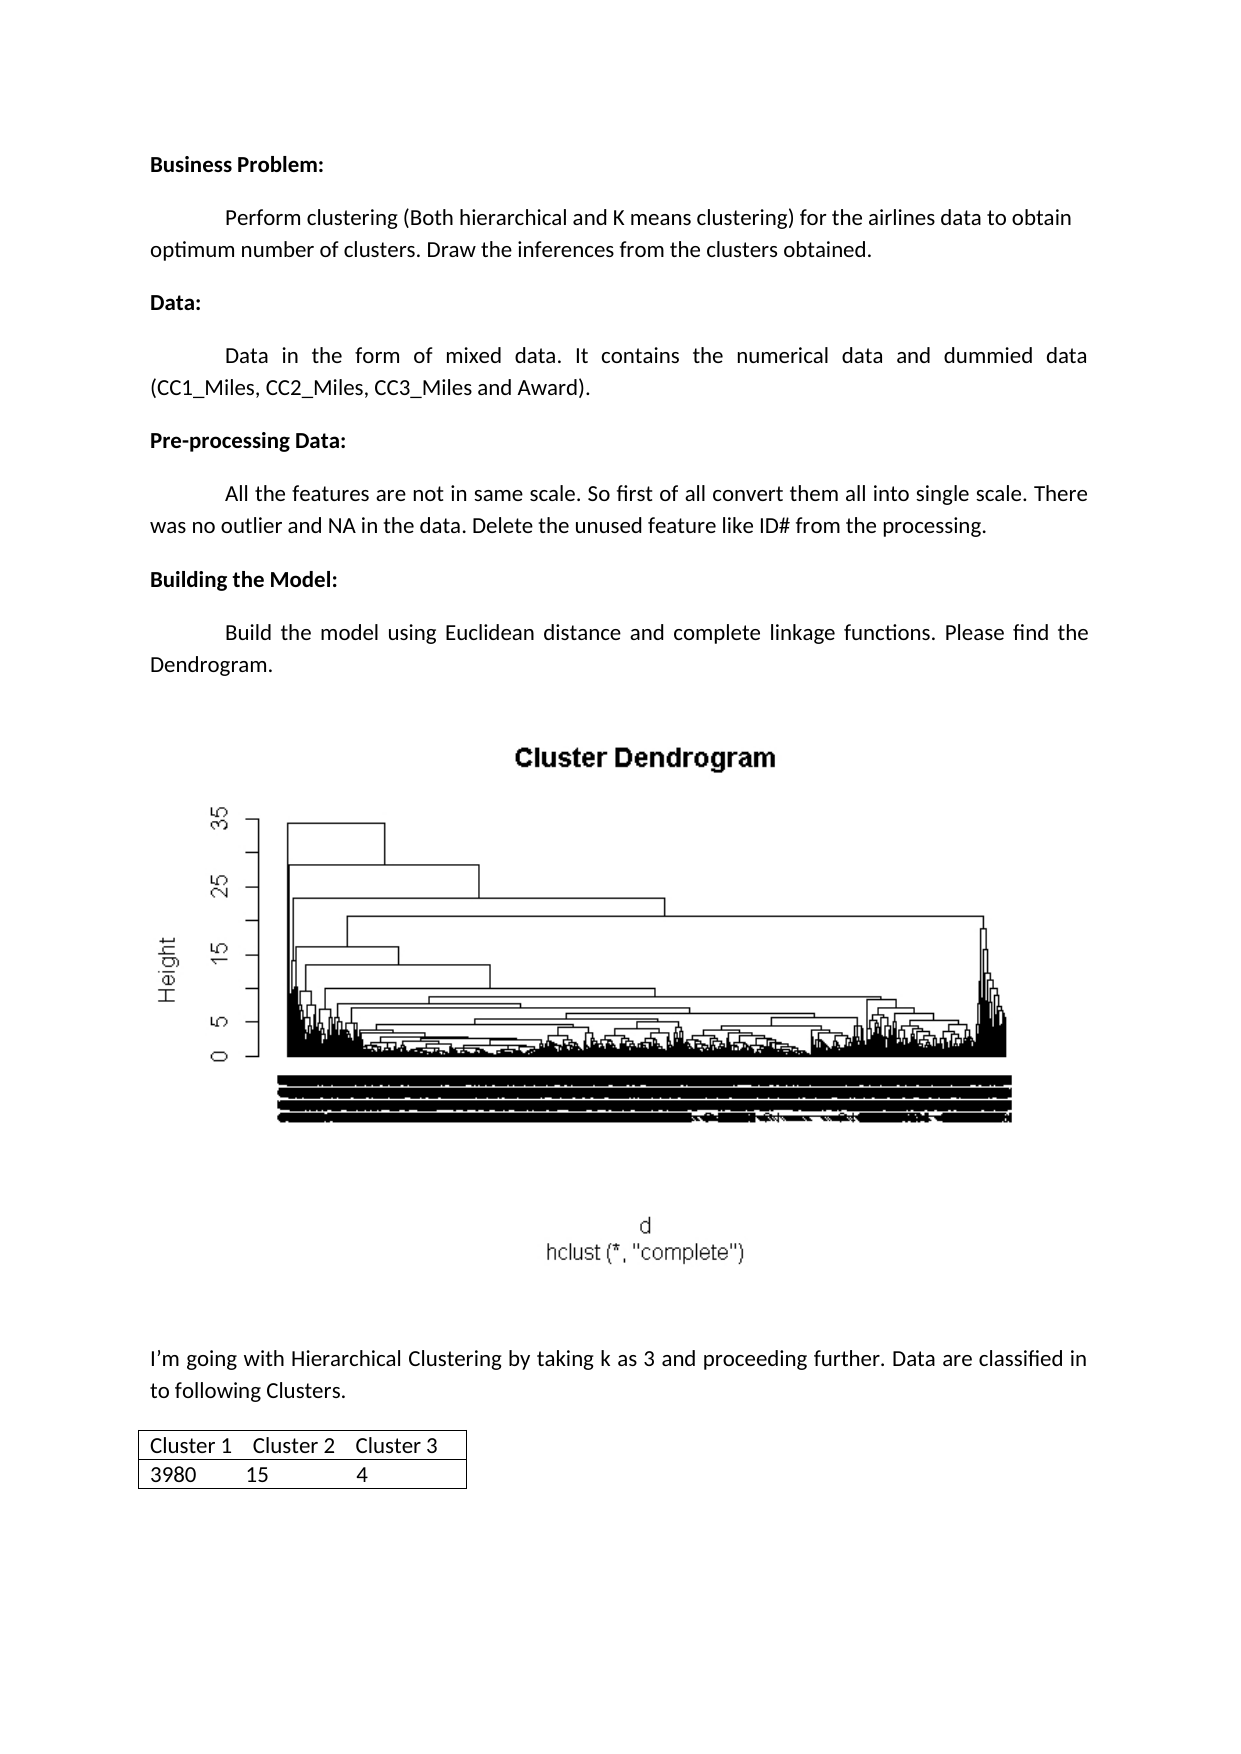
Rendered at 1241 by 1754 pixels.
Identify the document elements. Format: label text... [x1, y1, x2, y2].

text Building the Model: [150, 565, 1090, 593]
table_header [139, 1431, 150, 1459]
text All the features are not in same scale. So first of all convert them all into single scale. There was no outlier and NA in the data. Delete the unused feature like ID# from the processing. [150, 479, 1090, 540]
text Perform clustering (Both hierarchical and K means clustering) for the airlines data to obtain optimum number of clusters. Draw the inferences from the clusters obtained. [150, 203, 1090, 263]
text Pre-processing Data: [150, 426, 1090, 454]
text Data in the form of mixed data. It contains the numerical data and dummied data (CC1_Miles, CC2_Miles, CC3_Miles and Award). [150, 341, 1090, 401]
text Data: [150, 288, 1090, 316]
text I’m going with Hierarchical Clustering by taking k as 3 and proceeding further. Data are classified in to following Clusters. [150, 1344, 1090, 1405]
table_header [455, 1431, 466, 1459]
picture [150, 702, 1091, 1267]
text Build the model using Euclidean distance and complete linkage functions. Please find the Dendrogram. [150, 618, 1090, 678]
text Business Problem: [150, 150, 1090, 178]
